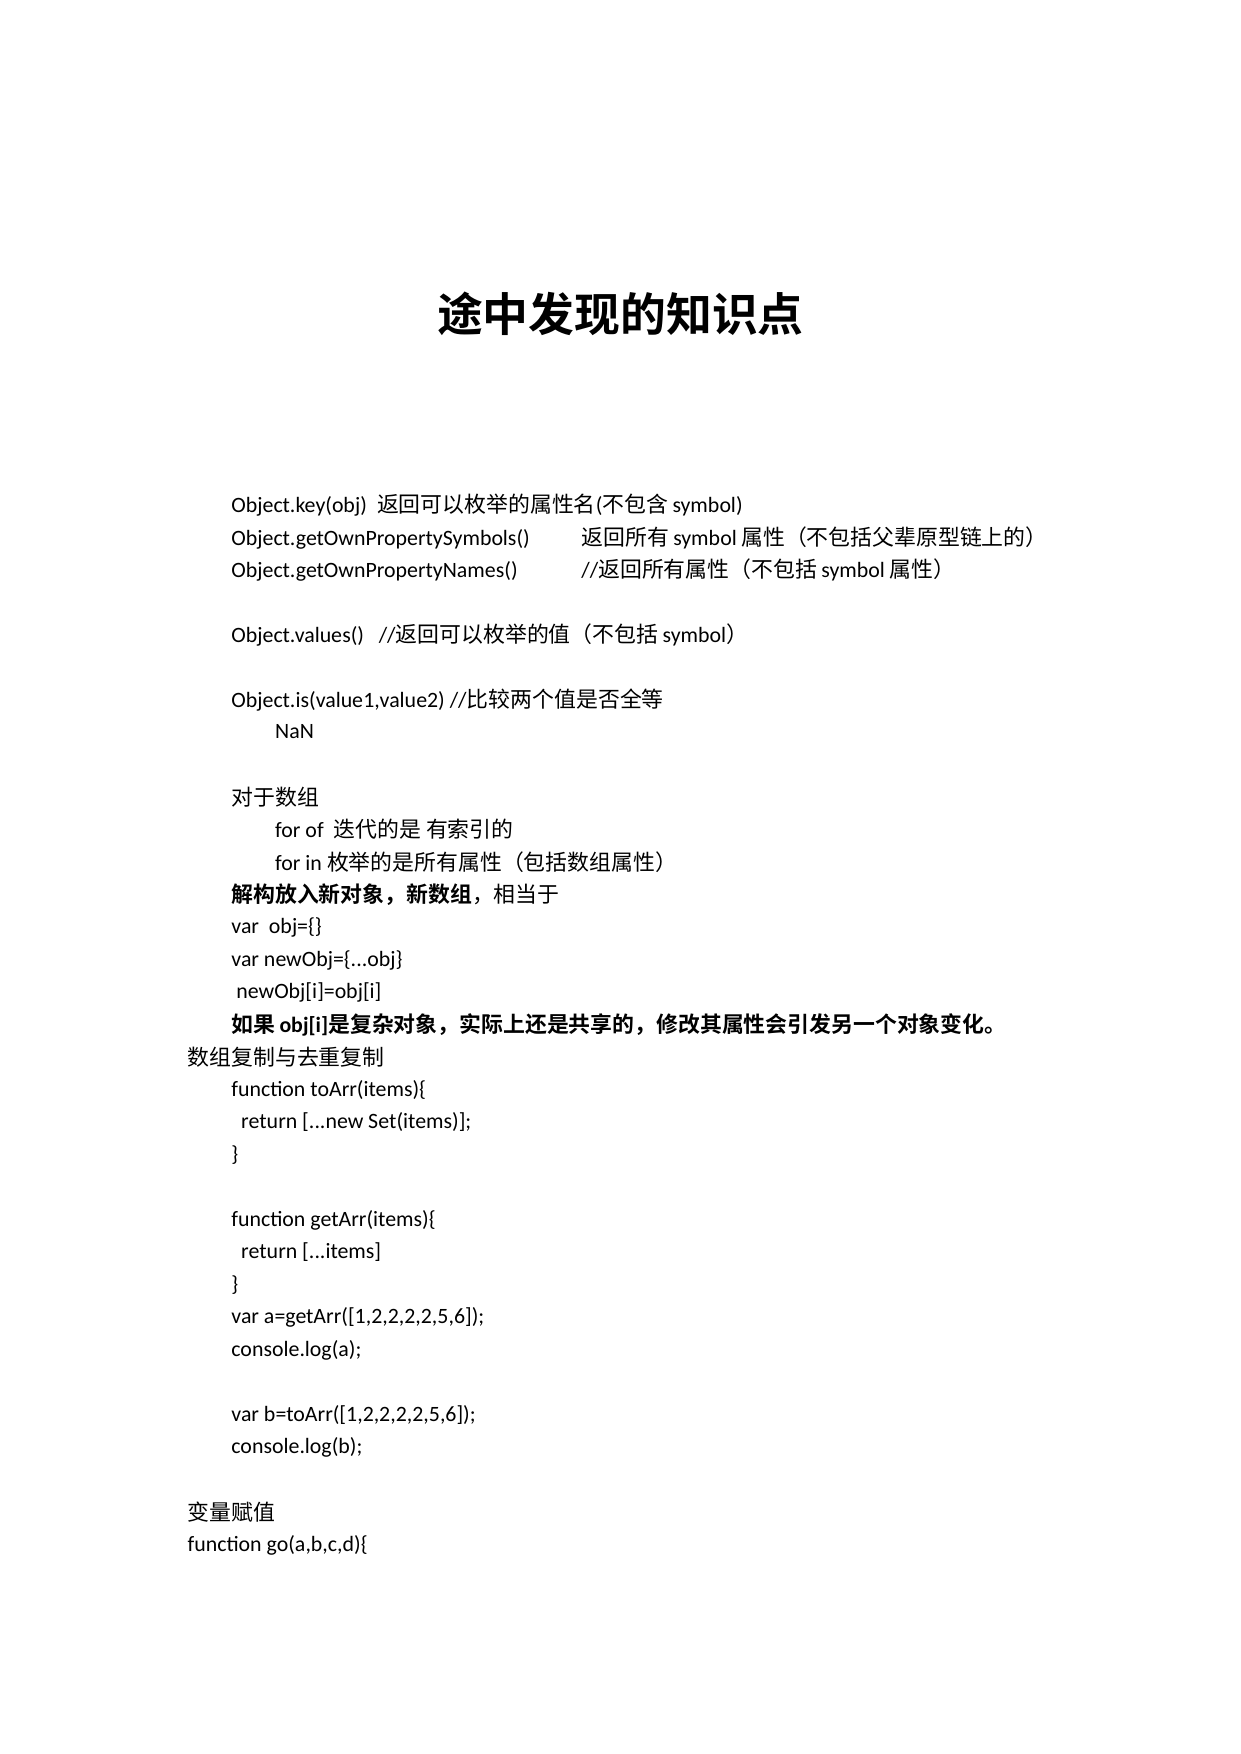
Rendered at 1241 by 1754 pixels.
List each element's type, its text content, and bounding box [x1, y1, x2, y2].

text Object.getOwnPropertyNames() //返回所有属性（不包括symbol属性） [187, 552, 1053, 584]
text } [187, 1137, 1053, 1169]
text NaN [231, 714, 1053, 747]
text 解构放入新对象，新数组，相当于 [187, 877, 1053, 909]
text var a=getArr([1,2,2,2,2,5,6]); [187, 1299, 1053, 1332]
text function toArr(items){ [187, 1072, 1053, 1104]
text 变量赋值 [187, 1494, 1053, 1527]
text function getArr(items){ [187, 1202, 1053, 1234]
text console.log(b); [187, 1429, 1053, 1462]
text Object.is(value1,value2) //比较两个值是否全等 [187, 682, 1053, 714]
text newObj[i]=obj[i] [187, 974, 1053, 1007]
text Object.key(obj) 返回可以枚举的属性名(不包含symbol) [187, 487, 1053, 519]
subtitle 途中发现的知识点 [187, 262, 1053, 360]
text return [...new Set(items)]; [187, 1104, 1053, 1137]
text for of 迭代的是 有索引的 [231, 812, 1053, 844]
text 如果obj[i]是复杂对象，实际上还是共享的，修改其属性会引发另一个对象变化。 [187, 1007, 1053, 1039]
text for in 枚举的是所有属性（包括数组属性） [231, 844, 1053, 877]
text console.log(a); [187, 1332, 1053, 1364]
text var b=toArr([1,2,2,2,2,5,6]); [187, 1397, 1053, 1429]
text function go(a,b,c,d){ [187, 1527, 1053, 1559]
text Object.getOwnPropertySymbols() 返回所有symbol属性（不包括父辈原型链上的） [187, 519, 1053, 552]
text var obj={} [187, 909, 1053, 942]
text var newObj={...obj} [187, 942, 1053, 974]
text } [187, 1267, 1053, 1299]
text 数组复制与去重复制 [187, 1039, 1053, 1072]
text 对于数组 [187, 779, 1053, 812]
text Object.values() //返回可以枚举的值（不包括symbol） [187, 617, 1053, 649]
text return [...items] [187, 1234, 1053, 1267]
